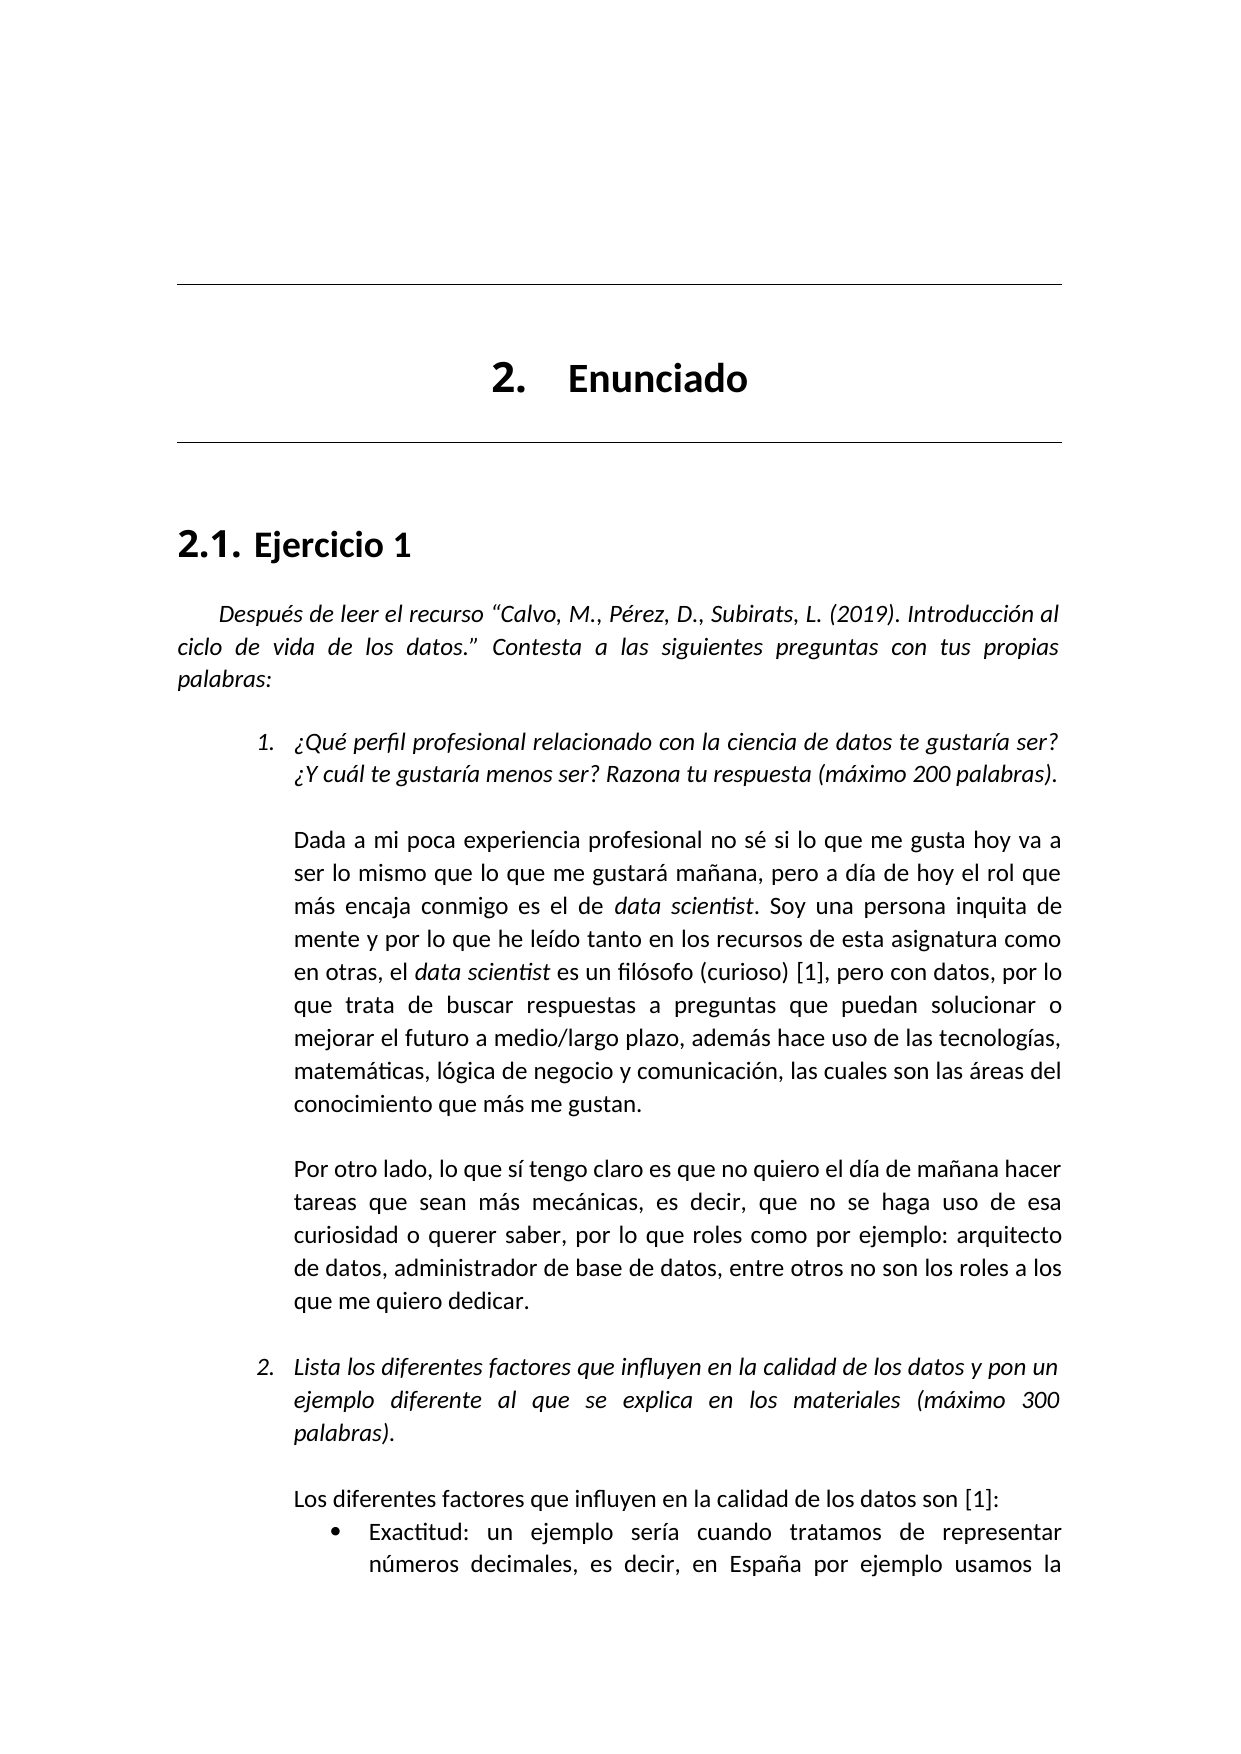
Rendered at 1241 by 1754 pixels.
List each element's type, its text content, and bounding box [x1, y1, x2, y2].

table_header Enunciado [177, 285, 1062, 442]
list Dada a mi poca experiencia profesional no sé si lo que me gusta hoy va a ser lo mismo que lo que me gustará mañana, pero a día de hoy el rol que más encaja conmigo es el de data scientist. Soy una persona inquita de mente y por lo que he leído tanto en los recursos de esta asignatura como en otras, el data scientist es un filósofo (curioso) [1], pero con datos, por lo que trata de buscar respuestas a preguntas que puedan solucionar o mejorar el futuro a medio/largo plazo, además hace uso de las tecnologías, matemáticas, lógica de negocio y comunicación, las cuales son las áreas del conocimiento que más me gustan. [293, 824, 1063, 1118]
list Por otro lado, lo que sí tengo claro es que no quiero el día de mañana hacer tareas que sean más mecánicas, es decir, que no se haga uso de esa curiosidad o querer saber, por lo que roles como por ejemplo: arquitecto de datos, administrador de base de datos, entre otros no son los roles a los que me quiero dedicar. [293, 1154, 1063, 1316]
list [331, 1516, 1063, 1579]
subtitle Ejercicio 1 [177, 518, 1063, 569]
list Los diferentes factores que influyen en la calidad de los datos son [1]: [293, 1483, 1063, 1513]
list ¿Qué perfil profesional relacionado con la ciencia de datos te gustaría ser? ¿Y cuál te gustaría menos ser? Razona tu respuesta (máximo 200 palabras). [256, 726, 1063, 789]
list Lista los diferentes factores que influyen en la calidad de los datos y pon un ejemplo diferente al que se explica en los materiales (máximo 300 palabras). [256, 1351, 1063, 1447]
text Después de leer el recurso “Calvo, M., Pérez, D., Subirats, L. (2019). Introducción al ciclo de vida de los datos.” Contesta a las siguientes preguntas con tus propias palabras: [177, 598, 1063, 694]
